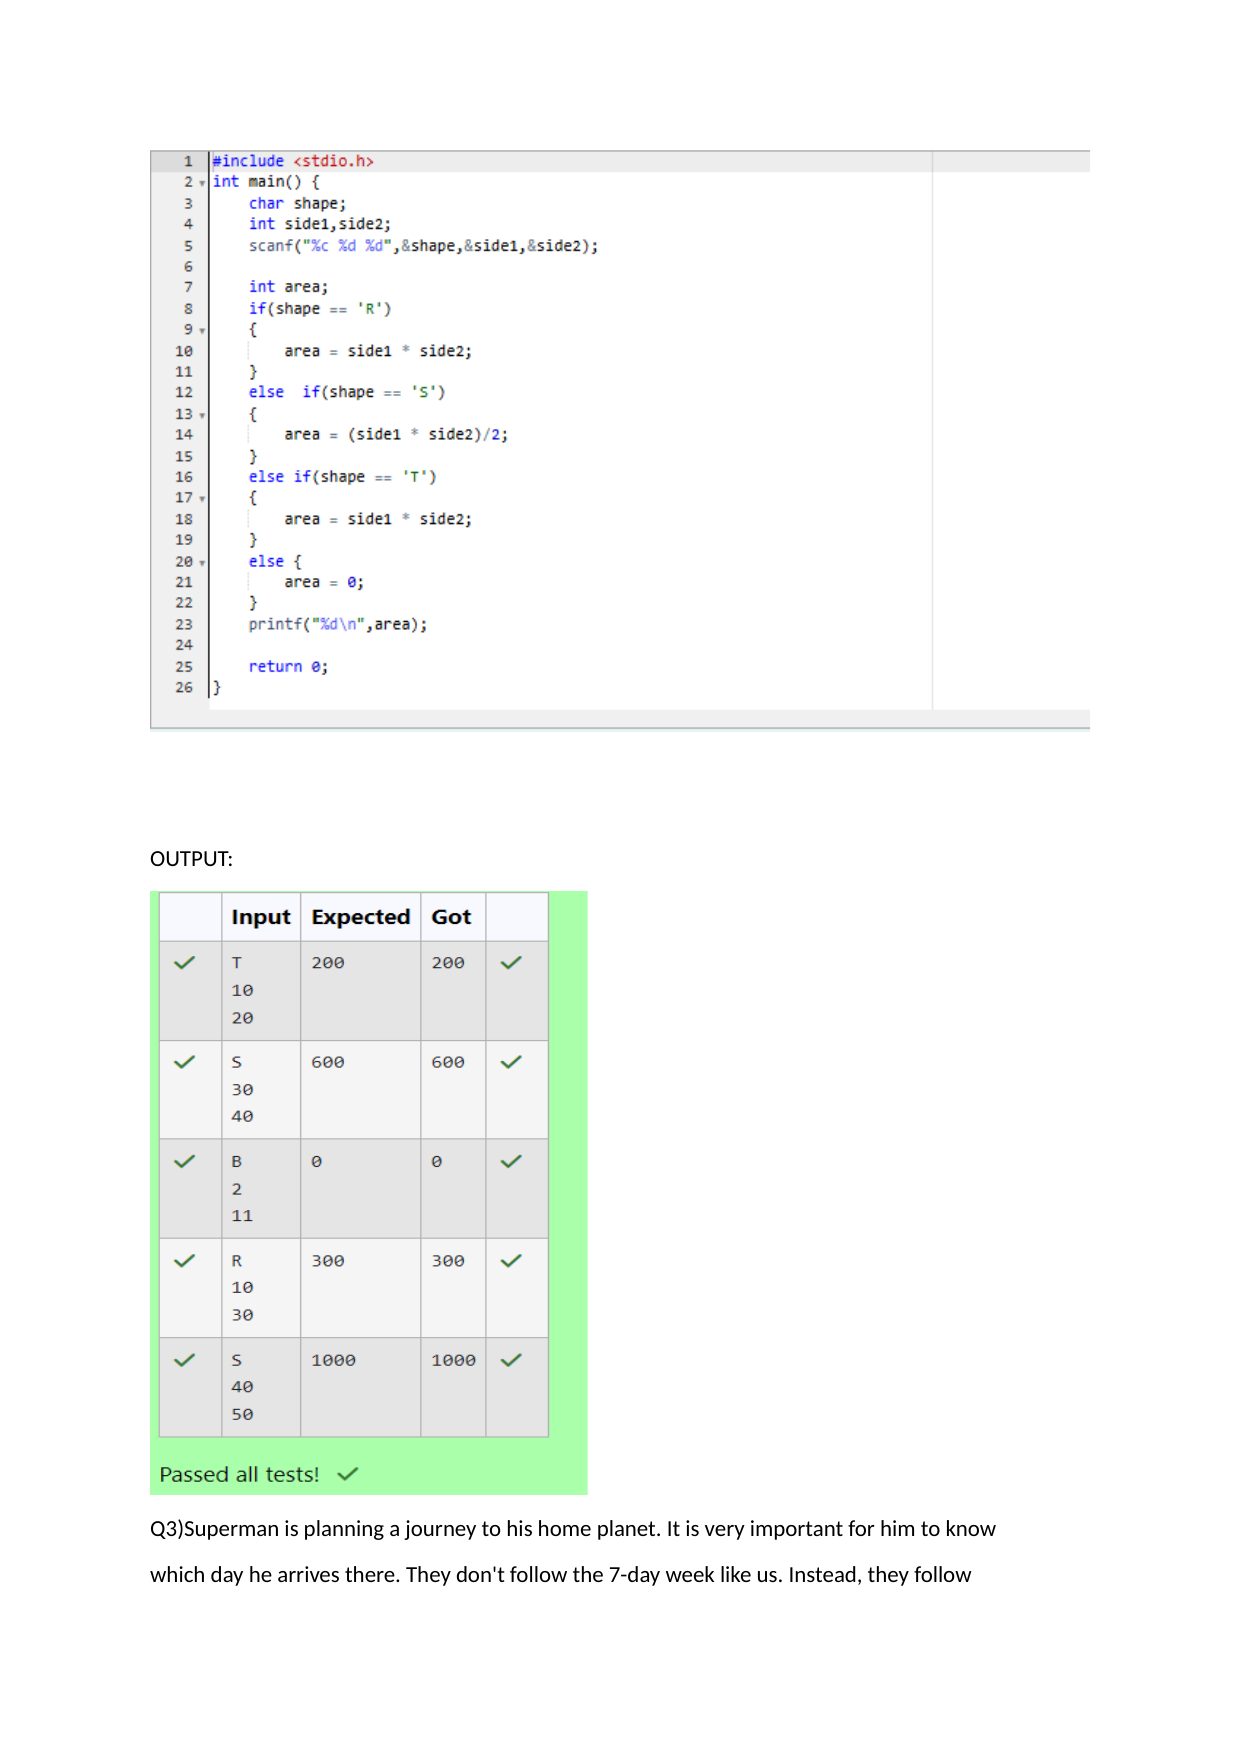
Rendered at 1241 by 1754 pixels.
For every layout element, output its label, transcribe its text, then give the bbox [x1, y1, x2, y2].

picture [150, 150, 1091, 732]
text Q3)Superman is planning a journey to his home planet. It is very important for him to know [150, 1514, 1090, 1542]
picture [150, 891, 588, 1495]
text which day he arrives there. They don't follow the 7-day week like us. Instead, they follow [150, 1561, 1090, 1589]
text OUTPUT: [150, 844, 1090, 872]
